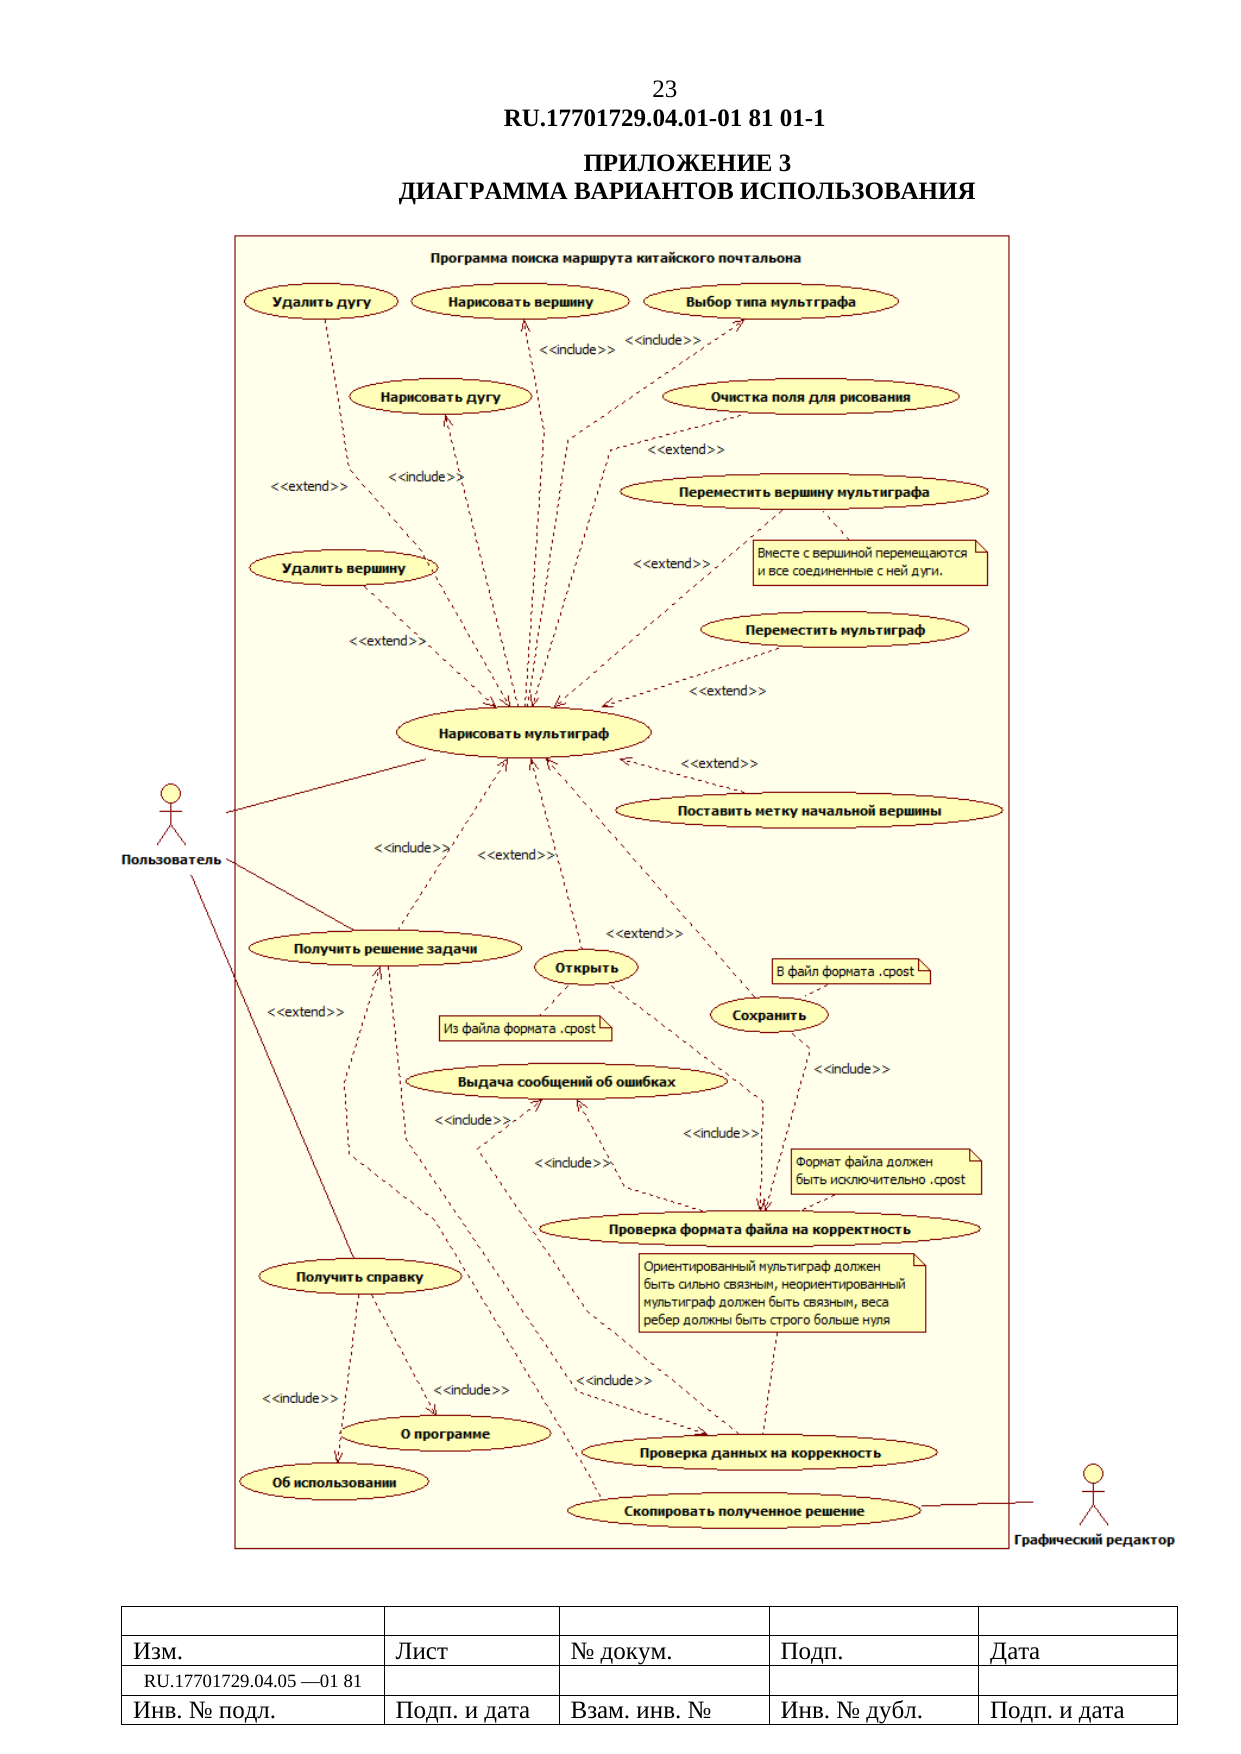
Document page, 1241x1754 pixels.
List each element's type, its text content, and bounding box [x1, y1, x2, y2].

picture [118, 233, 1182, 1554]
subtitle ПРИЛОЖЕНИЕ 3 ДИАГРАММА ВАРИАНТОВ ИСПОЛЬЗОВАНИЯ [193, 148, 1181, 205]
